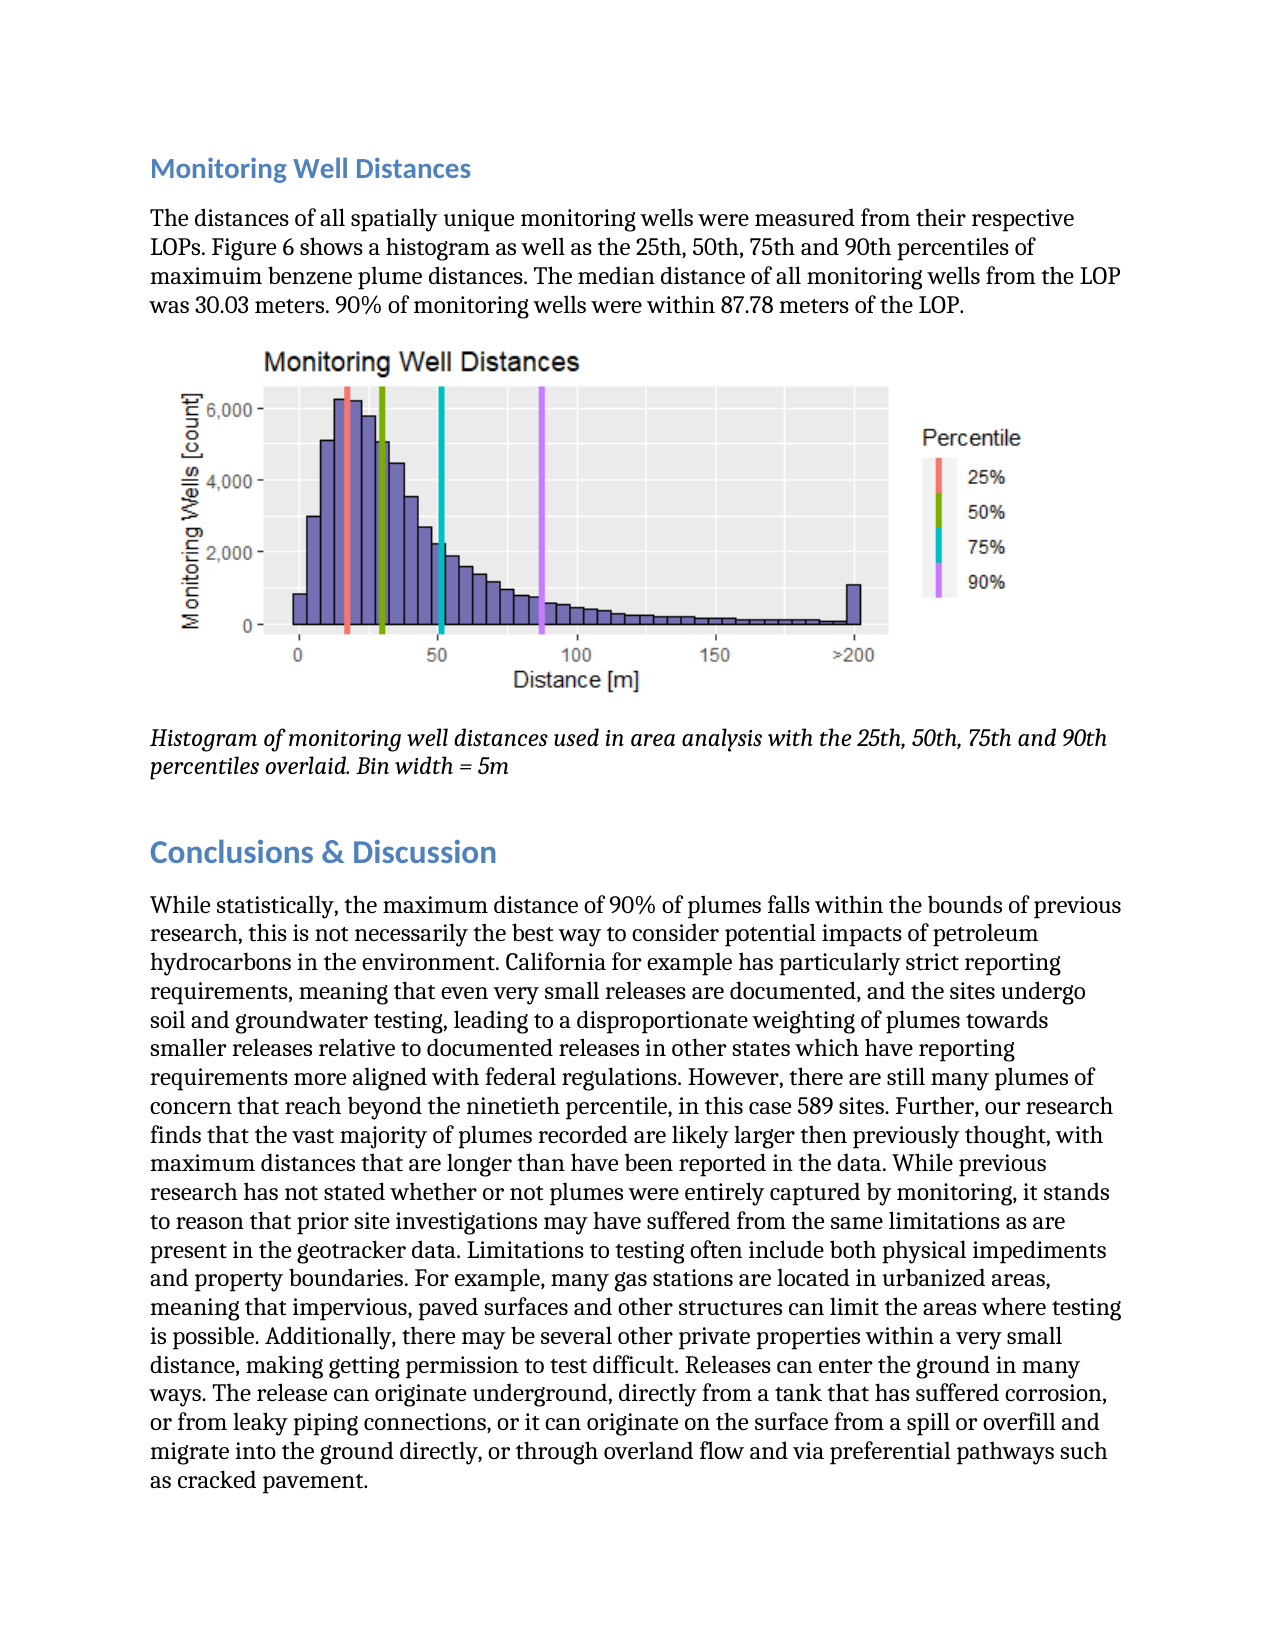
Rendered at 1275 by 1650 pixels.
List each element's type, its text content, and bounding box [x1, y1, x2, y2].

text Histogram of monitoring well distances used in area analysis with the 25th, 50th, 75th and 90th percentiles overlaid. Bin width = 5m [150, 723, 1125, 781]
text While statistically, the maximum distance of 90% of plumes falls within the bounds of previous research, this is not necessarily the best way to consider potential impacts of petroleum hydrocarbons in the environment. California for example has particularly strict reporting requirements, meaning that even very small releases are documented, and the sites undergo soil and groundwater testing, leading to a disproportionate weighting of plumes towards smaller releases relative to documented releases in other states which have reporting requirements more aligned with federal regulations. However, there are still many plumes of concern that reach beyond the ninetieth percentile, in this case 589 sites. Further, our research finds that the vast majority of plumes recorded are likely larger then previously thought, with maximum distances that are longer than have been reported in the data. While previous research has not stated whether or not plumes were entirely captured by monitoring, it stands to reason that prior site investigations may have suffered from the same limitations as are present in the geotracker data. Limitations to testing often include both physical impediments and property boundaries. For example, many gas stations are located in urbanized areas, meaning that impervious, paved surfaces and other structures can limit the areas where testing is possible. Additionally, there may be several other private properties within a very small distance, making getting permission to test difficult. Releases can enter the ground in many ways. The release can originate underground, directly from a tank that has suffered corrosion, or from leaky piping connections, or it can originate on the surface from a spill or overfill and migrate into the ground directly, or through overland flow and via preferential pathways such as cracked pavement. [150, 891, 1125, 1494]
picture [168, 338, 1044, 703]
subtitle Conclusions & Discussion [150, 831, 1125, 872]
subtitle Monitoring Well Distances [150, 150, 1125, 186]
text The distances of all spatially unique monitoring wells were measured from their respective LOPs. Figure 6 shows a histogram as well as the 25th, 50th, 75th and 90th percentiles of maximuim benzene plume distances. The median distance of all monitoring wells from the LOP was 30.03 meters. 90% of monitoring wells were within 87.78 meters of the LOP. [150, 204, 1125, 319]
